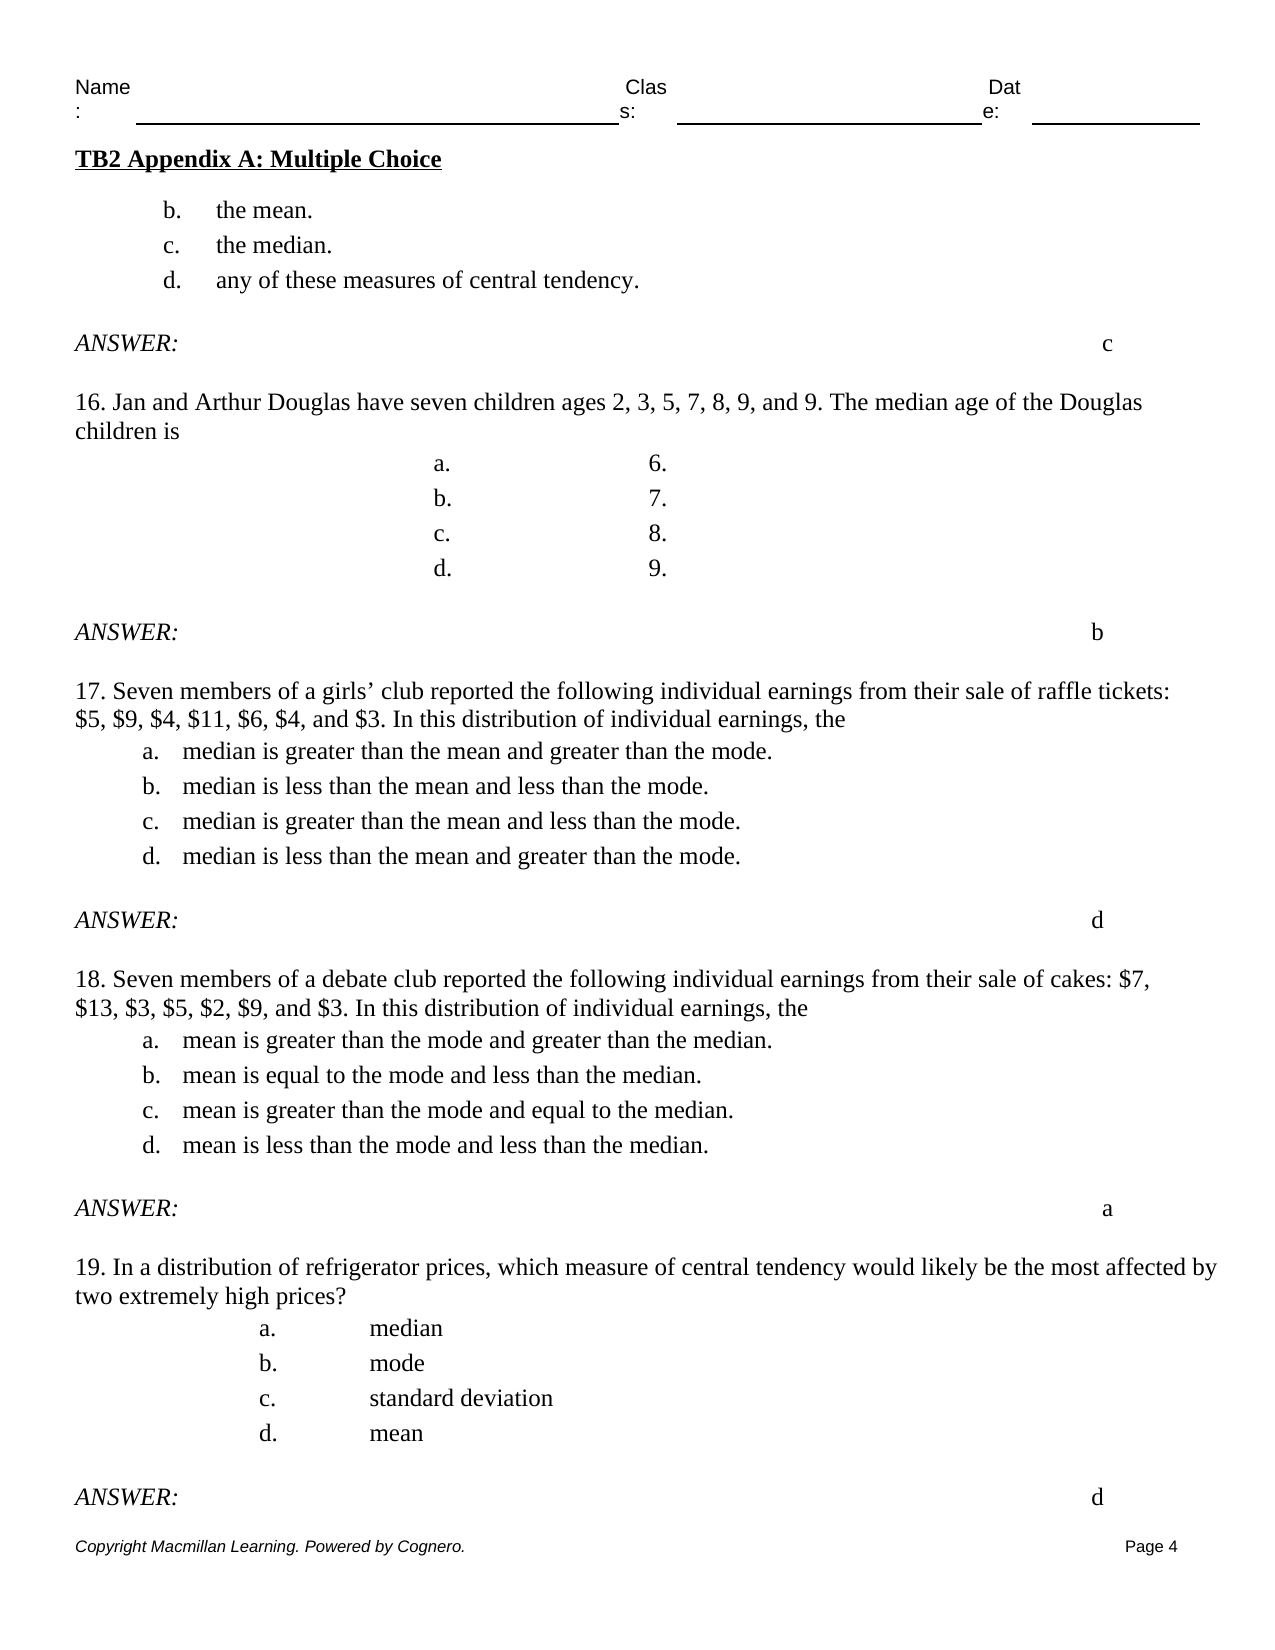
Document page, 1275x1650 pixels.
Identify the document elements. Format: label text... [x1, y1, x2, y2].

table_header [75, 192, 1200, 361]
table_header 17. Seven members of a girls’ club reported the following individual earnings from their sale of raffle tickets: $5, $9, $4, $11, $6, $4, and $3. In this distribution of individual earnings, the [75, 676, 1200, 937]
table_header 18. Seven members of a debate club reported the following individual earnings from their sale of cakes: $7, $13, $3, $5, $2, $9, and $3. In this distribution of individual earnings, the [75, 964, 1200, 1226]
table_header 19. In a distribution of refrigerator prices, which measure of central tendency would likely be the most affected by two extremely high prices? [75, 1253, 1200, 1514]
table_header 16. Jan and Arthur Douglas have seven children ages 2, 3, 5, 7, 8, 9, and 9. The median age of the Douglas children is [75, 388, 1200, 649]
